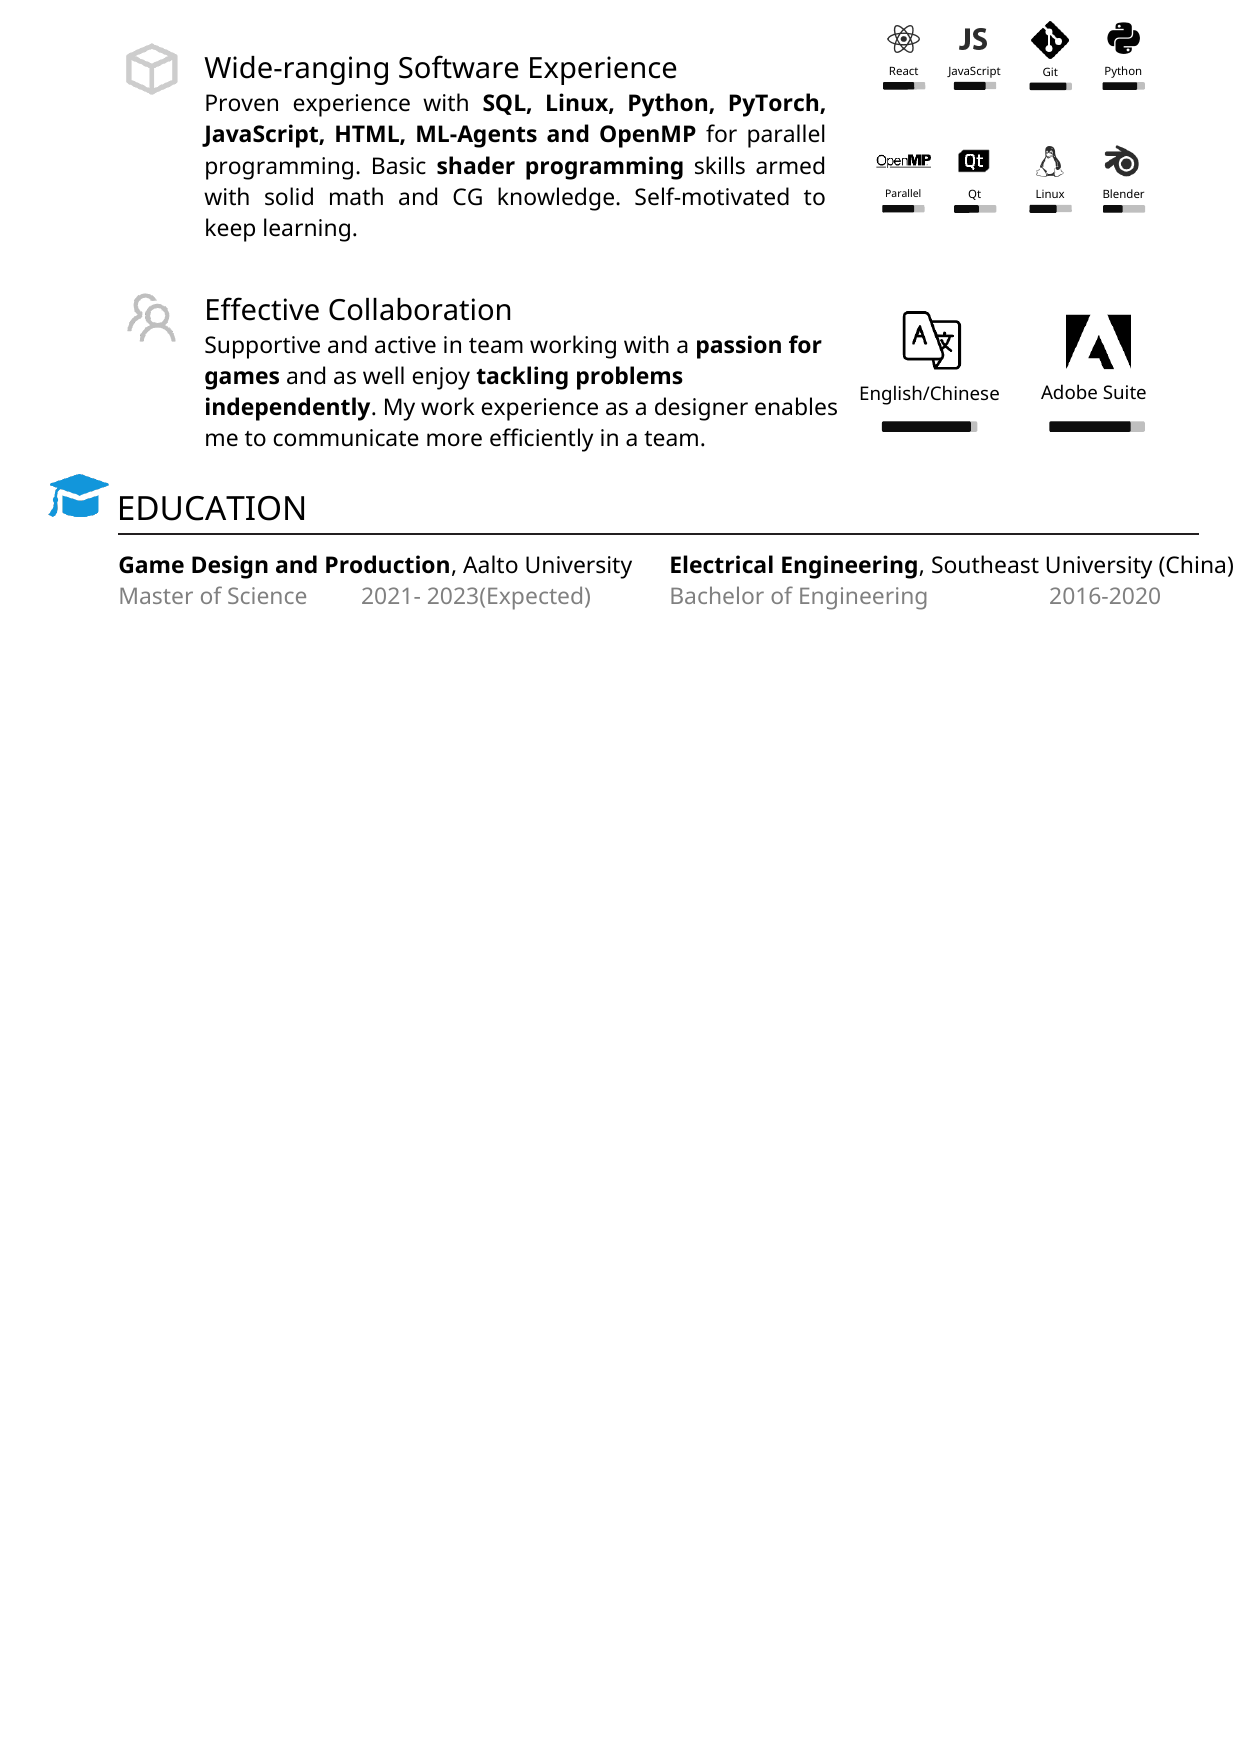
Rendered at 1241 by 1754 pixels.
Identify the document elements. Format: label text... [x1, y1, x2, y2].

picture [1034, 146, 1066, 177]
list Wide-ranging Software Experience [182, 47, 826, 87]
picture [957, 23, 989, 55]
text Supportive and active in team working with a passion for games and as well enjoy tackling problems independently. My work experience as a designer enables me to communicate more efficiently in a team. [204, 328, 841, 453]
list Proven experience with SQL, Linux, Python, PyTorch, JavaScript, HTML, ML-Agents and OpenMP for parallel programming. Basic shader programming skills armed with solid math and CG knowledge. Self-motivated to keep learning. [204, 87, 826, 243]
picture [887, 23, 920, 55]
picture [44, 461, 113, 529]
picture [124, 290, 178, 344]
picture [1102, 17, 1145, 59]
text EDUCATION [73, 485, 1217, 530]
list Effective Collaboration [161, 289, 826, 328]
picture [1066, 309, 1131, 374]
picture [1103, 142, 1140, 179]
picture [901, 310, 962, 370]
